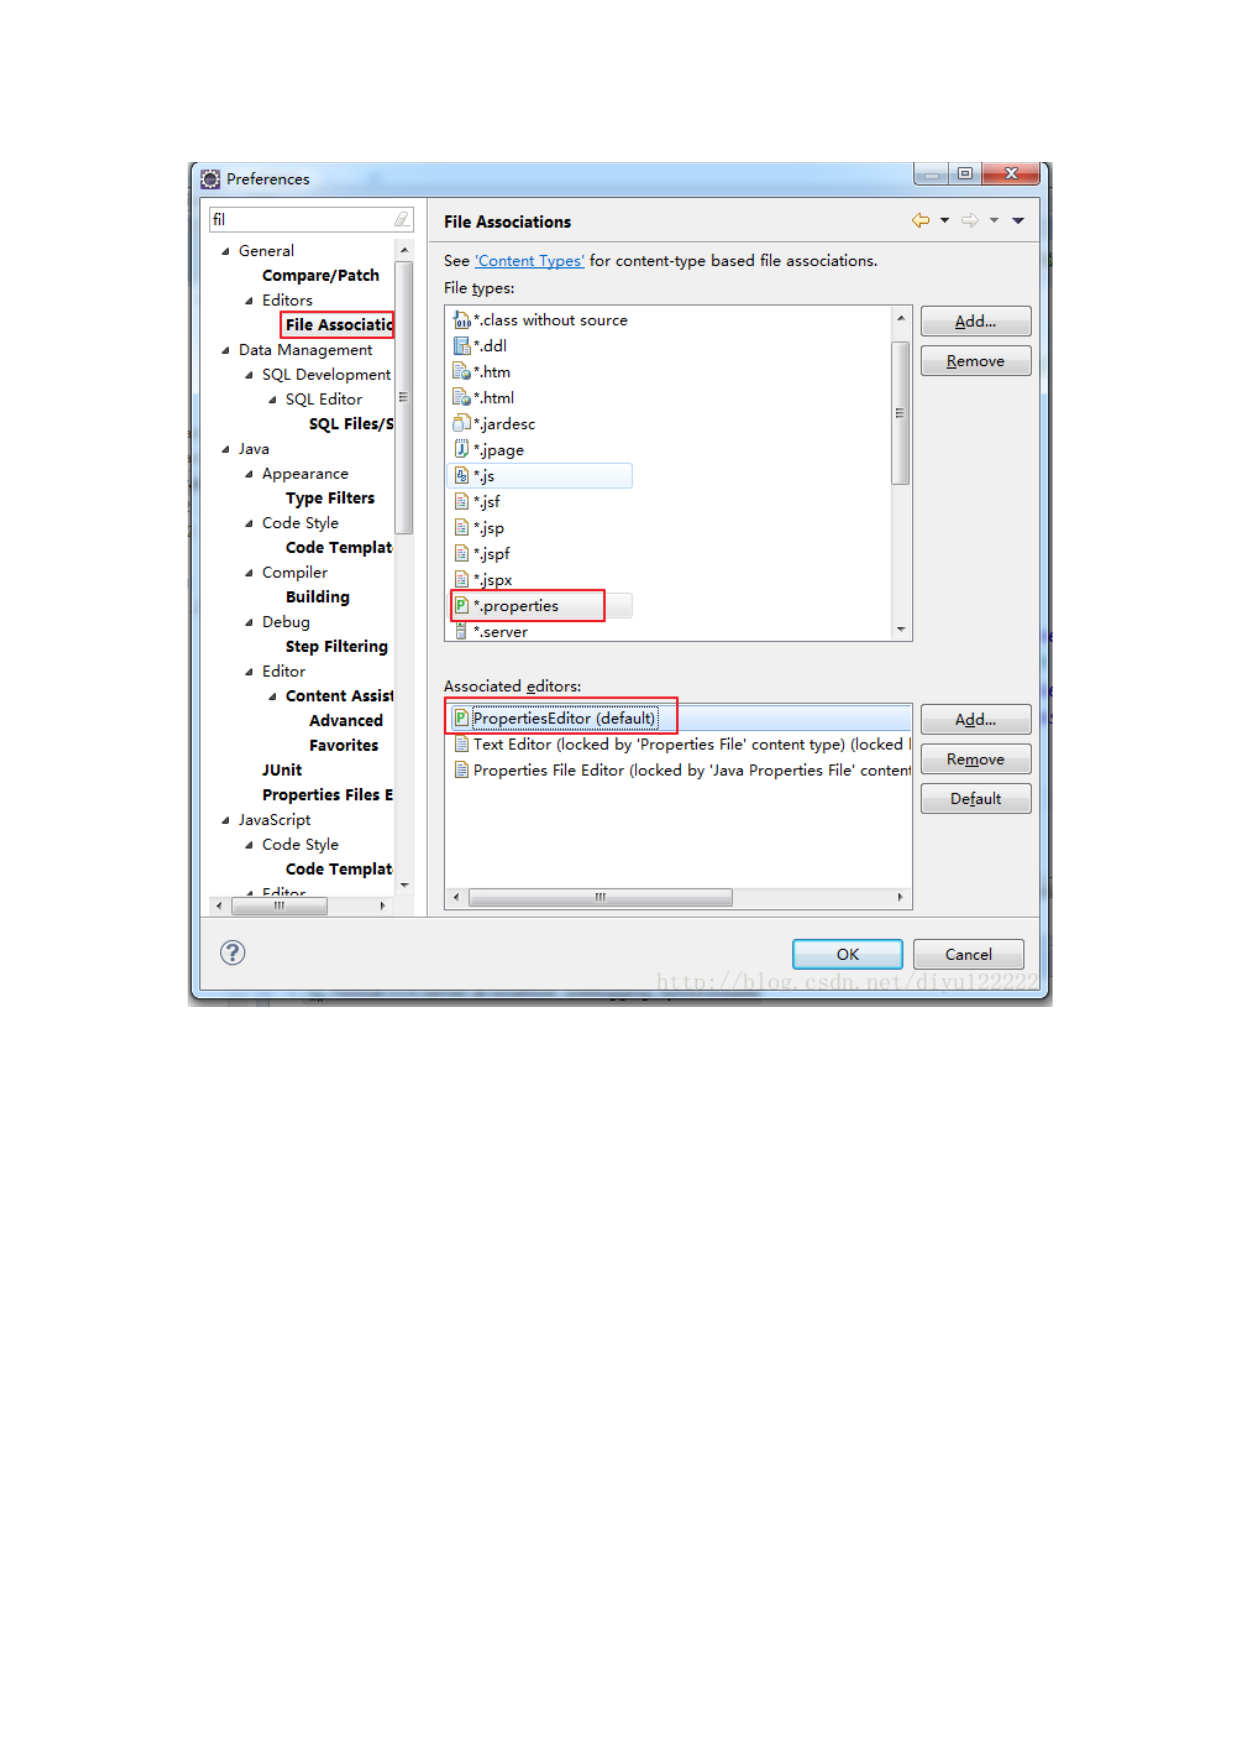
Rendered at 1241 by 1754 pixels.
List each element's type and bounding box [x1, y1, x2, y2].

picture [187, 162, 1053, 1007]
